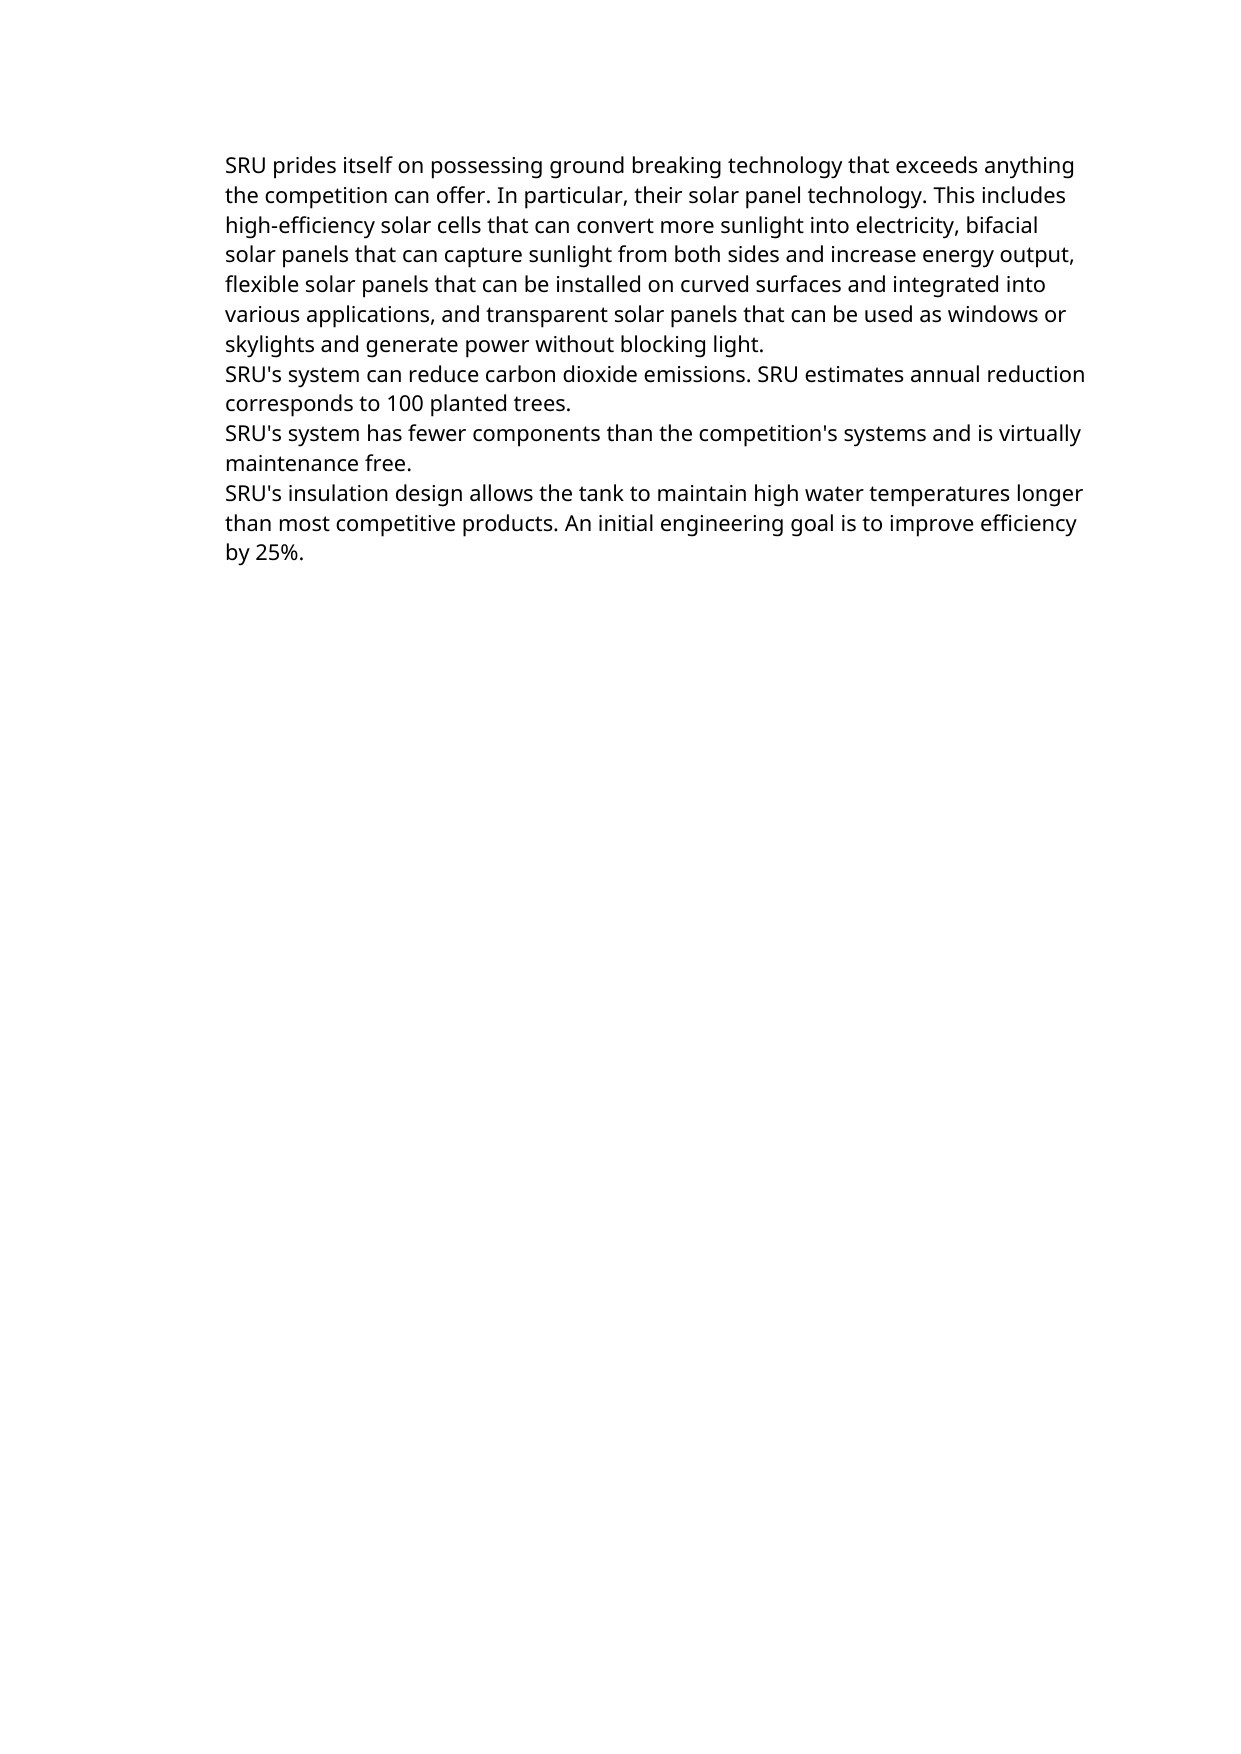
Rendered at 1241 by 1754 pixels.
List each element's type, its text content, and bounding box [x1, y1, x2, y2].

list SRU's insulation design allows the tank to maintain high water temperatures longer than most competitive products. An initial engineering goal is to improve efficiency by 25%. [187, 478, 1090, 567]
list SRU's system can reduce carbon dioxide emissions. SRU estimates annual reduction corresponds to 100 planted trees. [187, 358, 1090, 418]
list SRU's system has fewer components than the competition's systems and is virtually maintenance free. [187, 418, 1090, 478]
list SRU prides itself on possessing ground breaking technology that exceeds anything the competition can offer. In particular, their solar panel technology. This includes high-efficiency solar cells that can convert more sunlight into electricity, bifacial solar panels that can capture sunlight from both sides and increase energy output, flexible solar panels that can be installed on curved surfaces and integrated into various applications, and transparent solar panels that can be used as windows or skylights and generate power without blocking light. [187, 150, 1090, 358]
